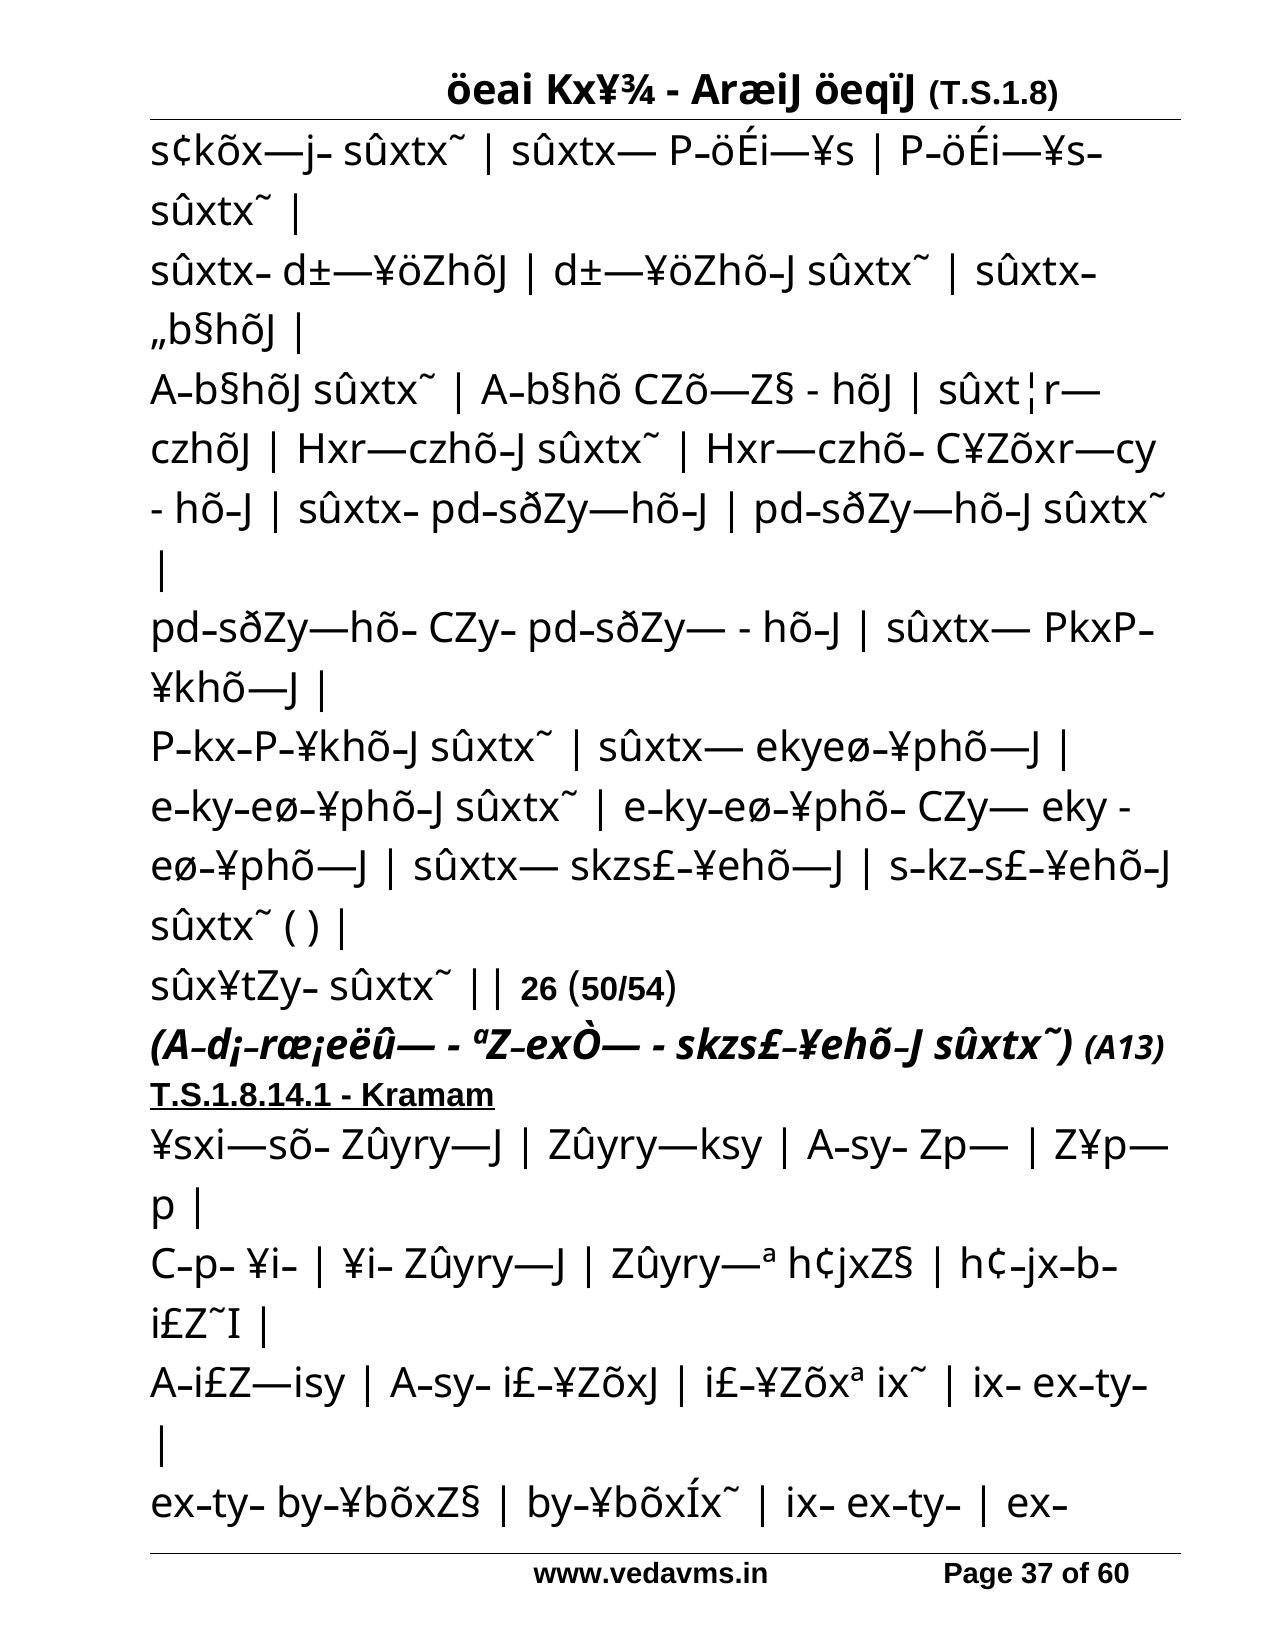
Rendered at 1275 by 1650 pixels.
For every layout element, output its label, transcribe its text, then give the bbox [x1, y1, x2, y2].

text sûx¥tZy– sûxtx˜ || 26 (50/54) [150, 955, 1181, 1012]
text A–b§hõJ sûxtx˜ | A–b§hõ CZõ—Z§ - hõJ | sûxt¦r—czhõJ | Hxr—czhõ–J sûxtx˜ | Hxr—czhõ– C¥Zõxr—cy - hõ–J | sûxtx– pd–sðZy—hõ–J | pd–sðZy—hõ–J sûxtx˜ | [150, 359, 1181, 595]
text s¢kõx—j– sûxtx˜ | sûxtx— P–öÉi—¥s | P–öÉi—¥s– sûxtx˜ | [150, 121, 1181, 238]
text e–ky–eø–¥phõ–J sûxtx˜ | e–ky–eø–¥phõ– CZy— eky - eø–¥phõ—J | sûxtx— skzs£–¥ehõ—J | s–kz–s£–¥ehõ–J sûxtx˜ ( ) | [150, 777, 1181, 953]
text (A–d¡–ræ¡eëû— - ªZ–exÒ— - skzs£–¥ehõ–J sûxtx˜) (A13) [150, 1015, 1181, 1072]
text A–i£Z—isy | A–sy– i£–¥ZõxJ | i£–¥Zõxª ix˜ | ix– ex–ty– | [150, 1353, 1181, 1469]
text T.S.1.8.14.1 - Kramam [150, 1074, 1150, 1113]
text ¥sxi—sõ– Zûyry—J | Zûyry—ksy | A–sy– Zp— | Z¥p—p | [150, 1115, 1181, 1231]
text P–kx–P–¥khõ–J sûxtx˜ | sûxtx— ekyeø–¥phõ—J | [150, 717, 1181, 774]
text C–p– ¥i– | ¥i– Zûyry—J | Zûyry—ª h¢jxZ§ | h¢–jx–b–i£Z˜I | [150, 1234, 1181, 1350]
text sûxtx– d±—¥öZhõJ | d±—¥öZhõ–J sûxtx˜ | sûxtx–„b§hõJ | [150, 240, 1181, 357]
text pd–sðZy—hõ– CZy– pd–sðZy— - hõ–J | sûxtx— PkxP–¥khõ—J | [150, 598, 1181, 714]
